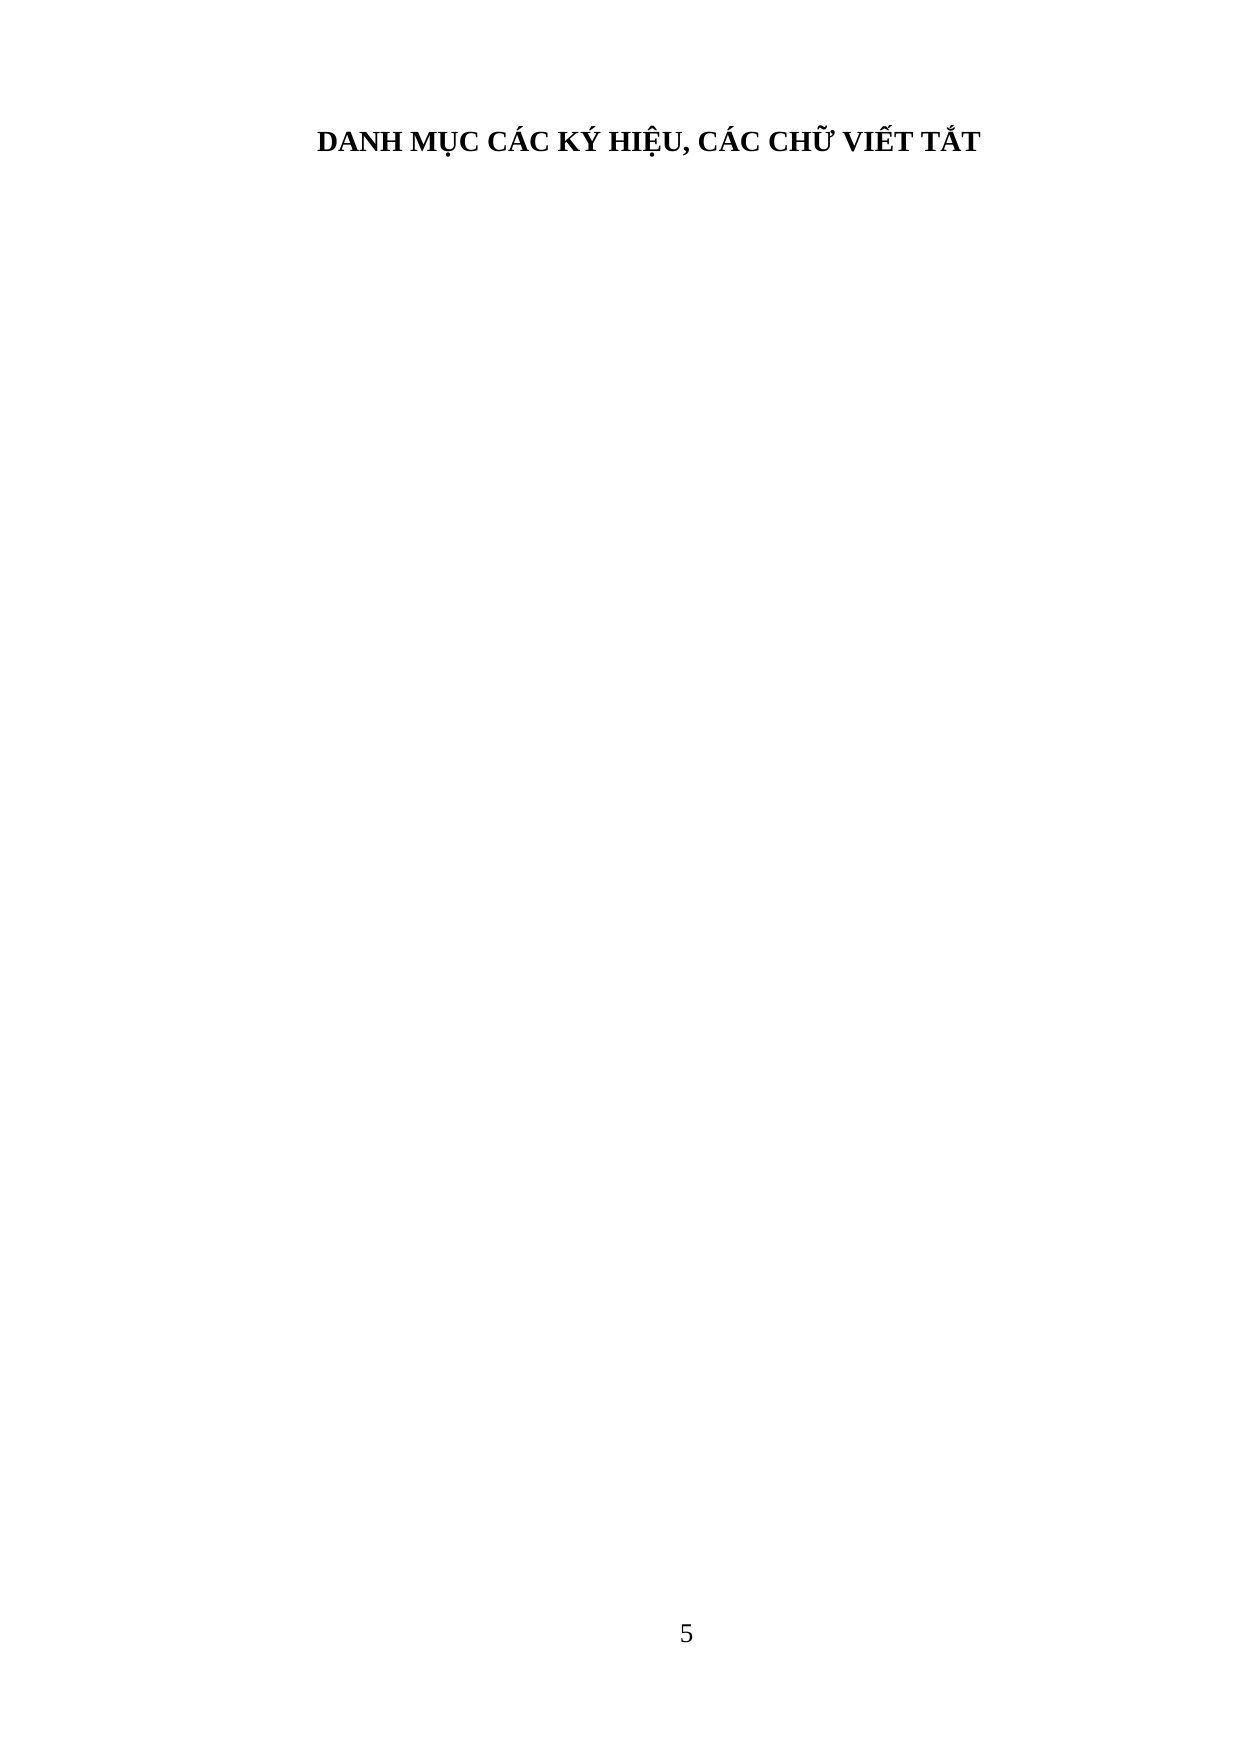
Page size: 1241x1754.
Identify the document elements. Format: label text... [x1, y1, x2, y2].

text DANH MỤC CÁC KÝ HIỆU, CÁC CHỮ VIẾT TẮT [175, 124, 1122, 158]
